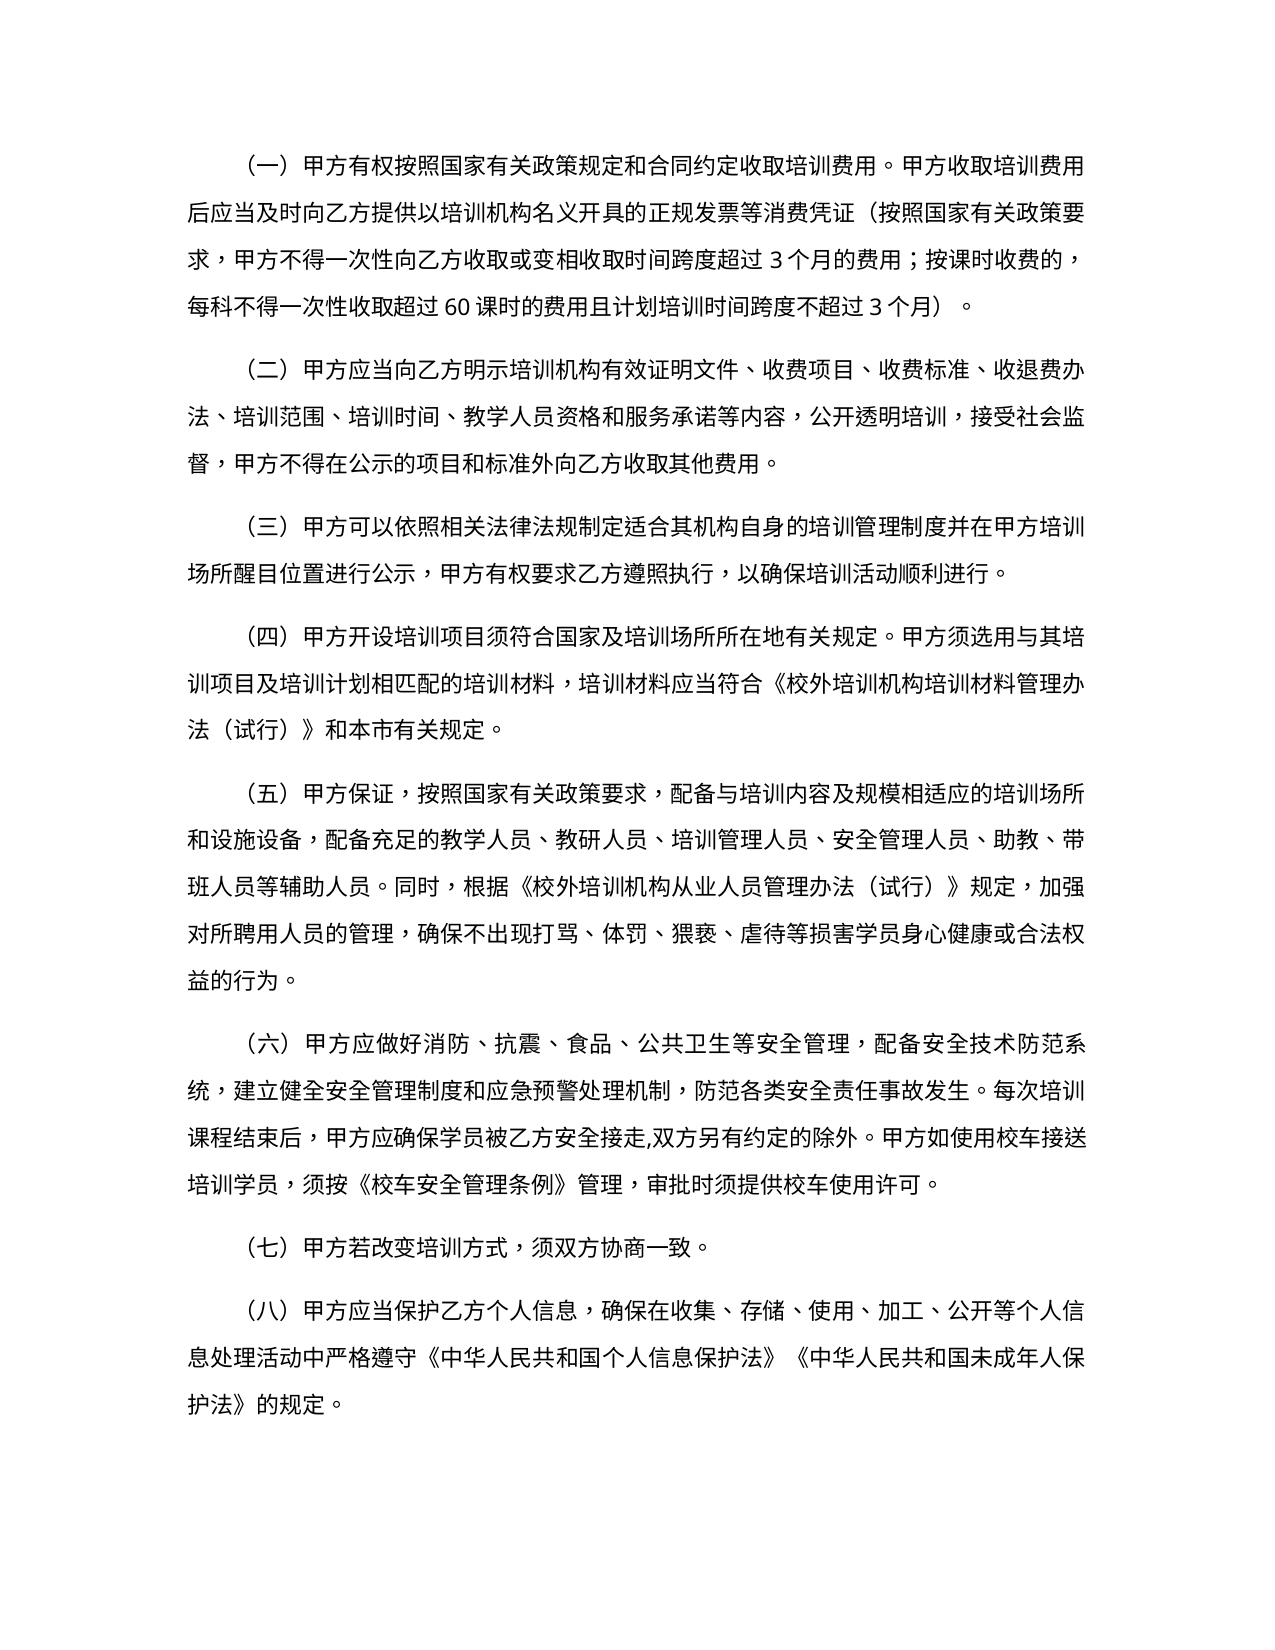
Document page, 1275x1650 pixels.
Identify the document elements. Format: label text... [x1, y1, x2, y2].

text （五）甲方保证，按照国家有关政策要求，配备与培训内容及规模相适应的培训场所和设施设备，配备充足的教学人员、教研人员、培训管理人员、安全管理人员、助教、带班人员等辅助人员。同时，根据《校外培训机构从业人员管理办法（试行）》规定，加强对所聘用人员的管理，确保不出现打骂、体罚、猥亵、虐待等损害学员身心健康或合法权益的行为。 [187, 777, 1087, 996]
text （六）甲方应做好消防、抗震、食品、公共卫生等安全管理，配备安全技术防范系统，建立健全安全管理制度和应急预警处理机制，防范各类安全责任事故发生。每次培训课程结束后，甲方应确保学员被乙方安全接走,双方另有约定的除外。甲方如使用校车接送培训学员，须按《校车安全管理条例》管理，审批时须提供校车使用许可。 [187, 1028, 1087, 1200]
text （八）甲方应当保护乙方个人信息，确保在收集、存储、使用、加工、公开等个人信息处理活动中严格遵守《中华人民共和国个人信息保护法》《中华人民共和国未成年人保护法》的规定。 [187, 1295, 1087, 1420]
text （二）甲方应当向乙方明示培训机构有效证明文件、收费项目、收费标准、收退费办法、培训范围、培训时间、教学人员资格和服务承诺等内容，公开透明培训，接受社会监督，甲方不得在公示的项目和标准外向乙方收取其他费用。 [187, 354, 1087, 479]
text （三）甲方可以依照相关法律法规制定适合其机构自身的培训管理制度并在甲方培训场所醒目位置进行公示，甲方有权要求乙方遵照执行，以确保培训活动顺利进行。 [187, 511, 1087, 589]
text （一）甲方有权按照国家有关政策规定和合同约定收取培训费用。甲方收取培训费用后应当及时向乙方提供以培训机构名义开具的正规发票等消费凭证（按照国家有关政策要求，甲方不得一次性向乙方收取或变相收取时间跨度超过3个月的费用；按课时收费的，每科不得一次性收取超过60课时的费用且计划培训时间跨度不超过3个月）。 [187, 150, 1087, 322]
text （七）甲方若改变培训方式，须双方协商一致。 [187, 1232, 1087, 1263]
text （四）甲方开设培训项目须符合国家及培训场所所在地有关规定。甲方须选用与其培训项目及培训计划相匹配的培训材料，培训材料应当符合《校外培训机构培训材料管理办法（试行）》和本市有关规定。 [187, 621, 1087, 746]
